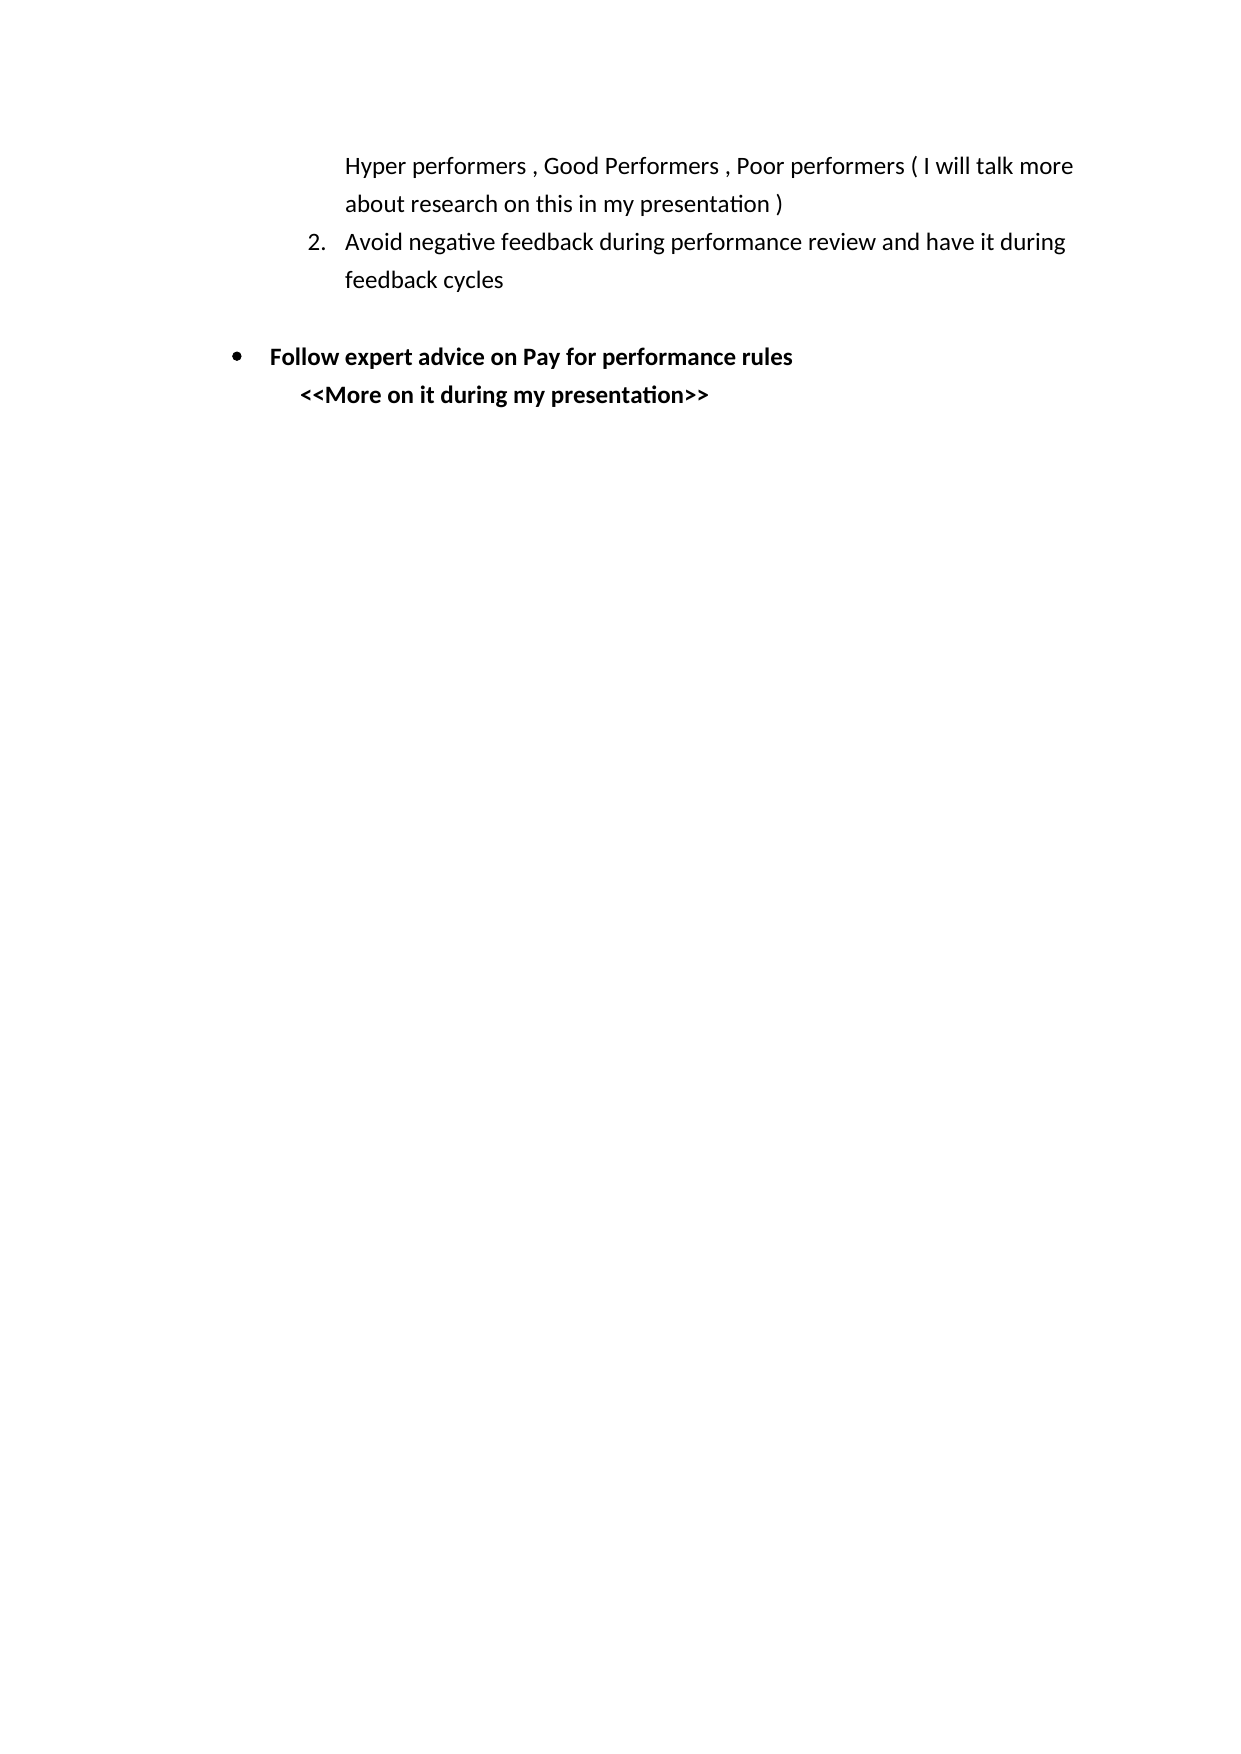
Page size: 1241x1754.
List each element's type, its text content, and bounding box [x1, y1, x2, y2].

list Follow expert advice on Pay for performance rules [232, 341, 1090, 371]
list Avoid negative feedback during performance review and have it during feedback cycles [307, 226, 1090, 295]
list <<More on it during my presentation>> [270, 379, 1090, 409]
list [307, 150, 1090, 219]
